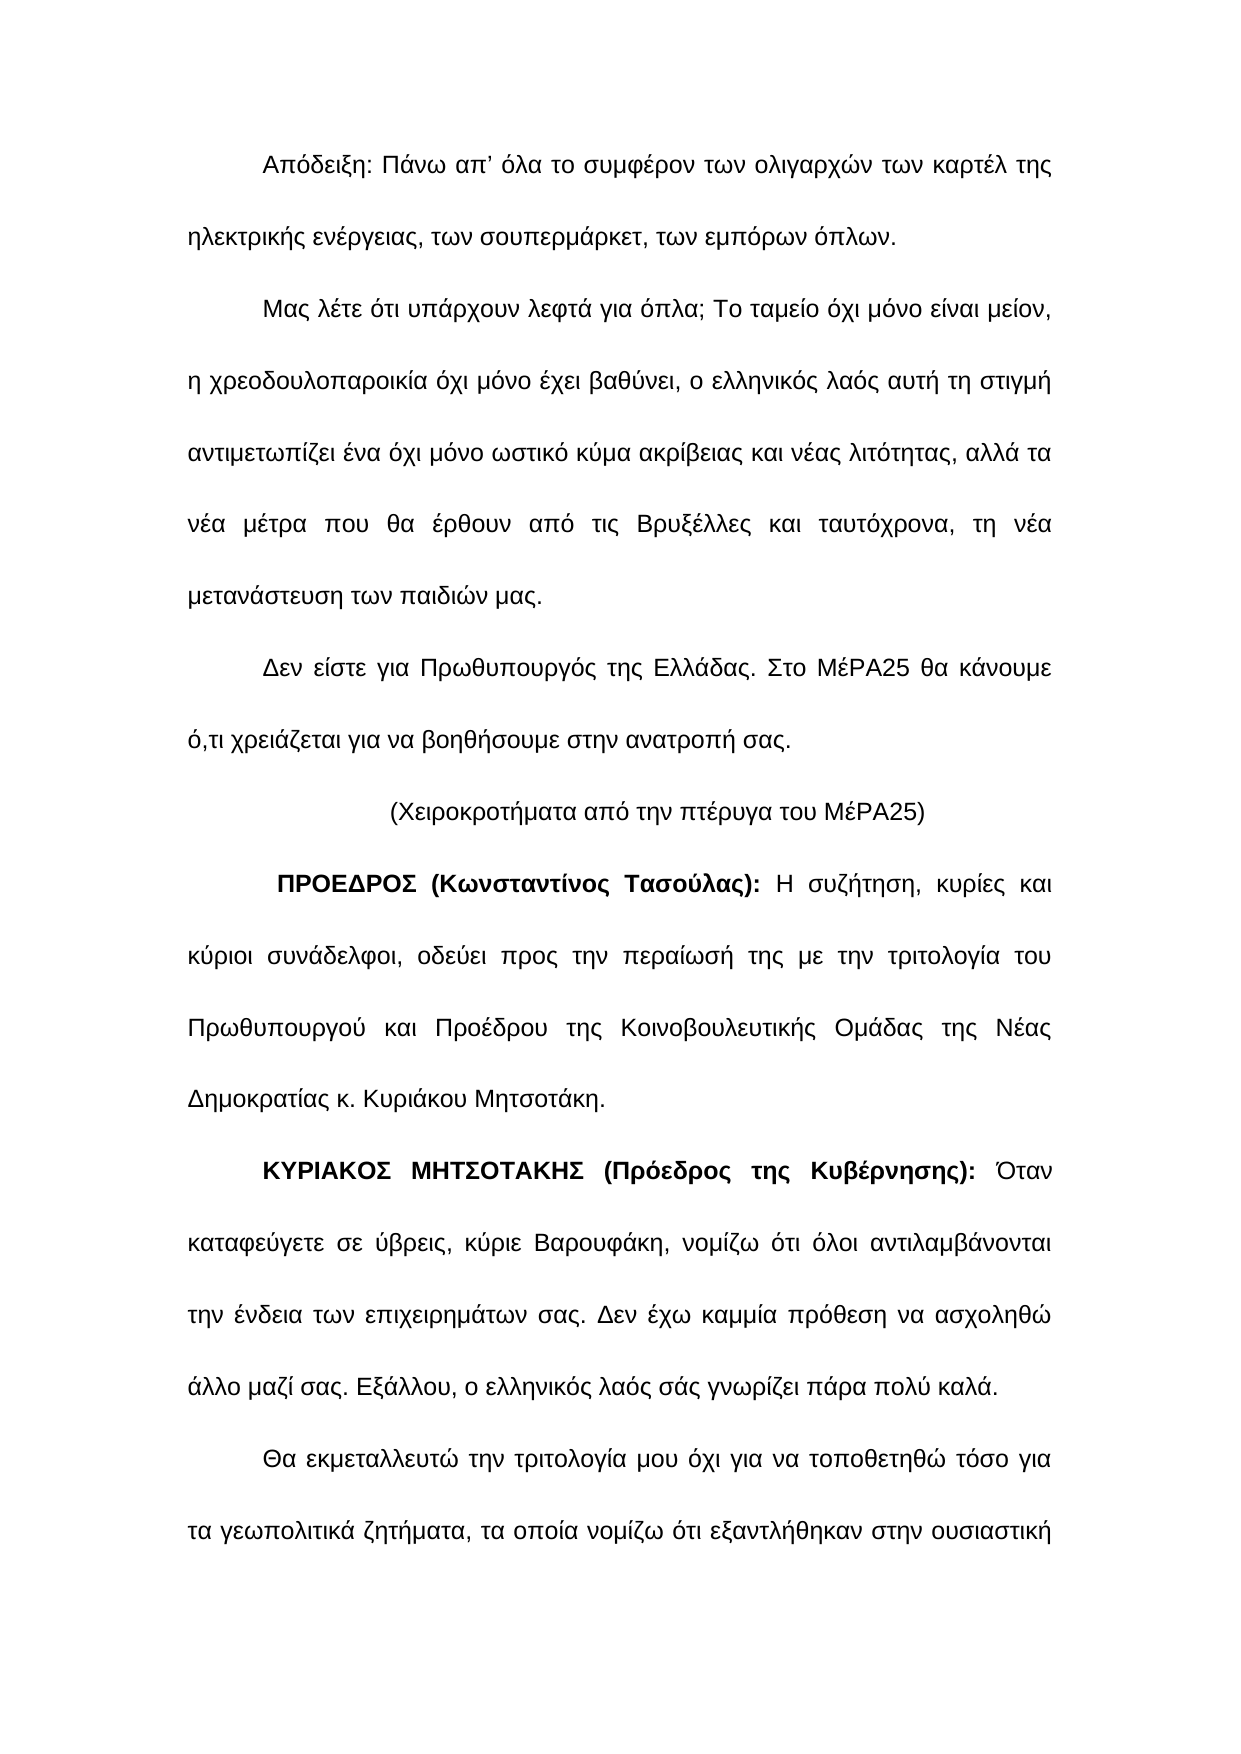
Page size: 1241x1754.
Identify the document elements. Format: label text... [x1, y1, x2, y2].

text ΠΡΟΕΔΡΟΣ (Κωνσταντίνος Τασούλας): Η συζήτηση, κυρίες και κύριοι συνάδελφοι, οδεύει προς την περαίωσή της με την τριτολογία του Πρωθυπουργού και Προέδρου της Κοινοβουλευτικής Ομάδας της Νέας Δημοκρατίας κ. Κυριάκου Μητσοτάκη. [187, 869, 1053, 1113]
text Δεν είστε για Πρωθυπουργός της Ελλάδας. Στο ΜέΡΑ25 θα κάνουμε ό,τι χρειάζεται για να βοηθήσουμε στην ανατροπή σας. [187, 653, 1053, 754]
text Απόδειξη: Πάνω απ’ όλα το συμφέρον των ολιγαρχών των καρτέλ της ηλεκτρικής ενέργειας, των σουπερμάρκετ, των εμπόρων όπλων. [187, 150, 1053, 251]
text Μας λέτε ότι υπάρχουν λεφτά για όπλα; Το ταμείο όχι μόνο είναι μείον, η χρεοδουλοπαροικία όχι μόνο έχει βαθύνει, ο ελληνικός λαός αυτή τη στιγμή αντιμετωπίζει ένα όχι μόνο ωστικό κύμα ακρίβειας και νέας λιτότητας, αλλά τα νέα μέτρα που θα έρθουν από τις Βρυξέλλες και ταυτόχρονα, τη νέα μετανάστευση των παιδιών μας. [187, 294, 1053, 610]
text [187, 1444, 1053, 1544]
text (Χειροκροτήματα από την πτέρυγα του ΜέΡΑ25) [187, 797, 1053, 826]
text ΚΥΡΙΑΚΟΣ ΜΗΤΣΟΤΑΚΗΣ (Πρόεδρος της Κυβέρνησης): Όταν καταφεύγετε σε ύβρεις, κύριε Βαρουφάκη, νομίζω ότι όλοι αντιλαμβάνονται την ένδεια των επιχειρημάτων σας. Δεν έχω καμμία πρόθεση να ασχοληθώ άλλο μαζί σας. Εξάλλου, ο ελληνικός λαός σάς γνωρίζει πάρα πολύ καλά. [187, 1156, 1053, 1401]
